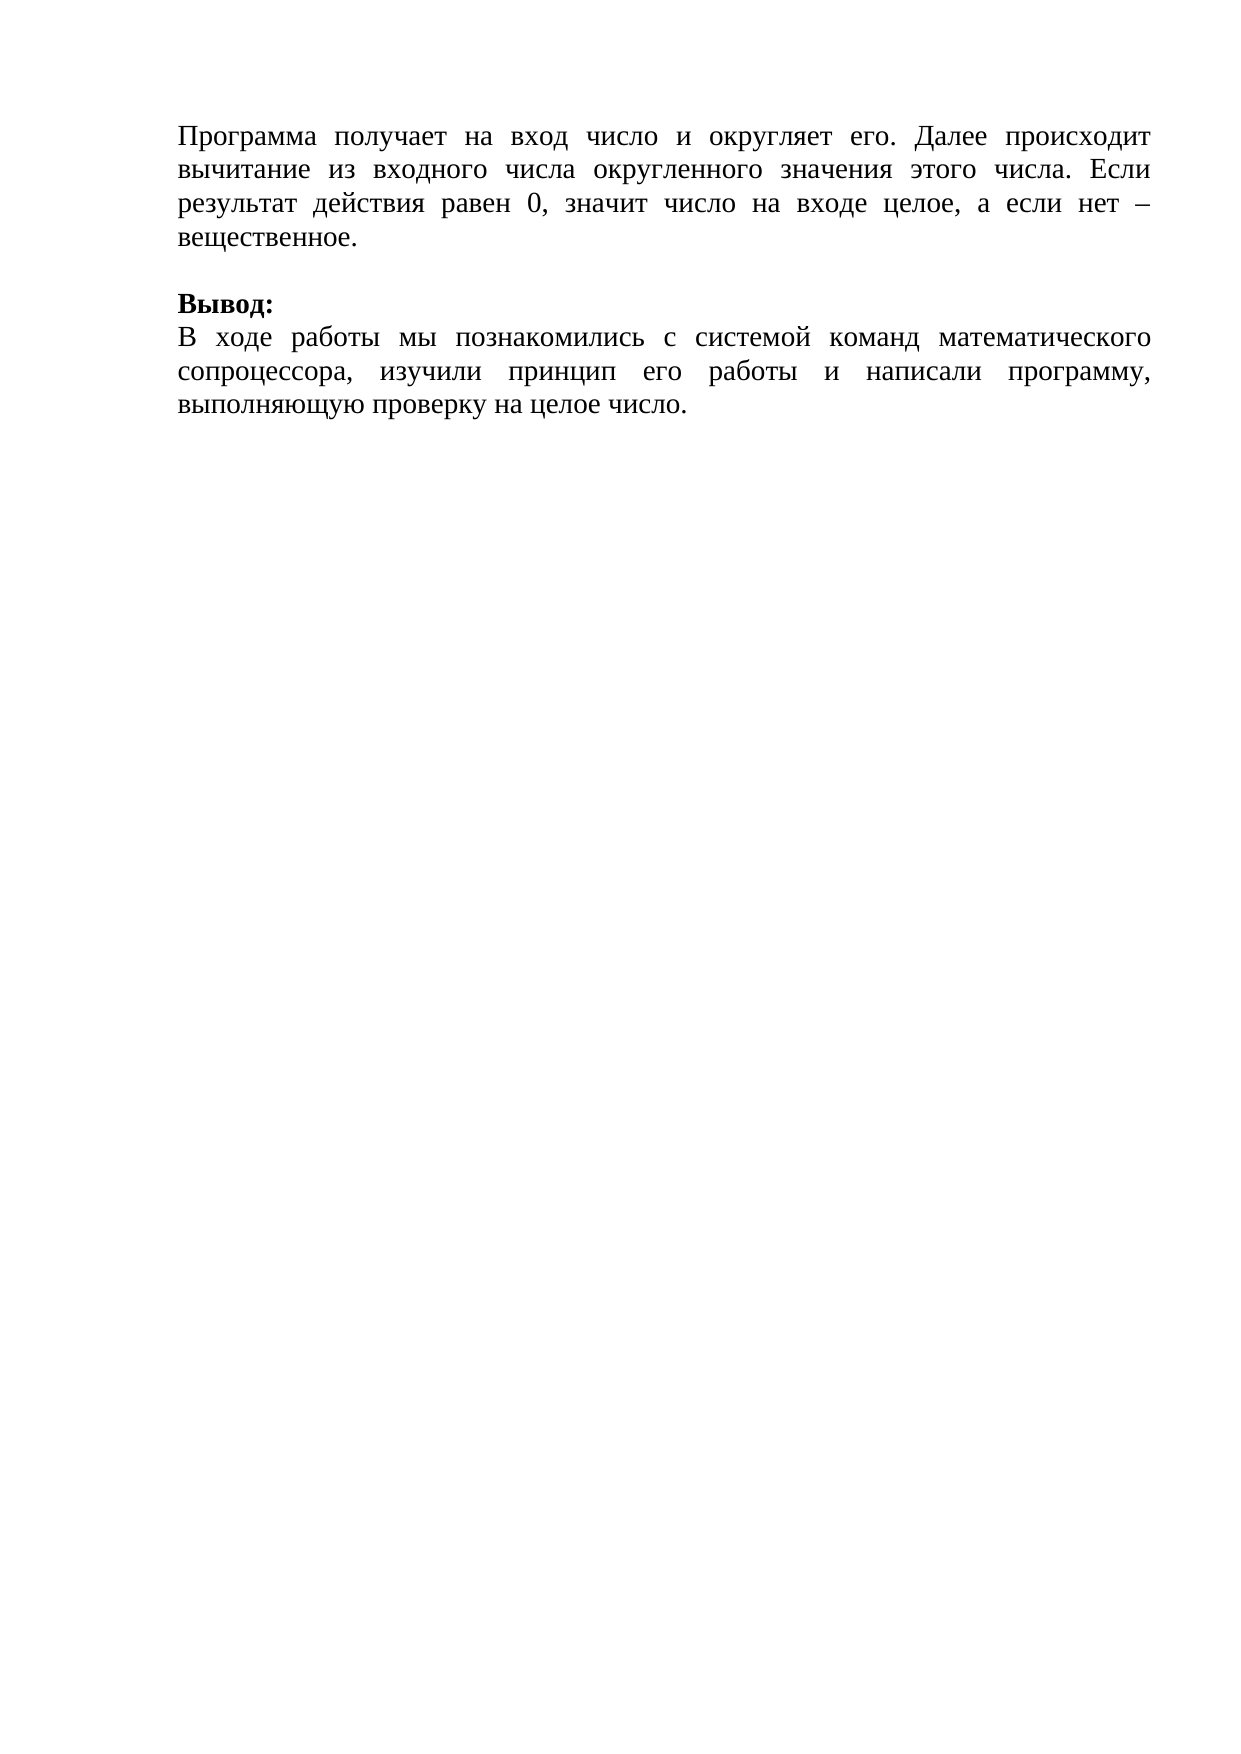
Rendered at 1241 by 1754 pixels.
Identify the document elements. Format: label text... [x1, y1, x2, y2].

list Вывод: [177, 286, 1152, 319]
list В ходе работы мы познакомились с системой команд математического сопроцессора, изучили принцип его работы и написали программу, выполняющую проверку на целое число. [177, 319, 1152, 420]
list Программа получает на вход число и округляет его. Далее происходит вычитание из входного числа округленного значения этого числа. Если результат действия равен 0, значит число на входе целое, а если нет – вещественное. [177, 118, 1152, 252]
